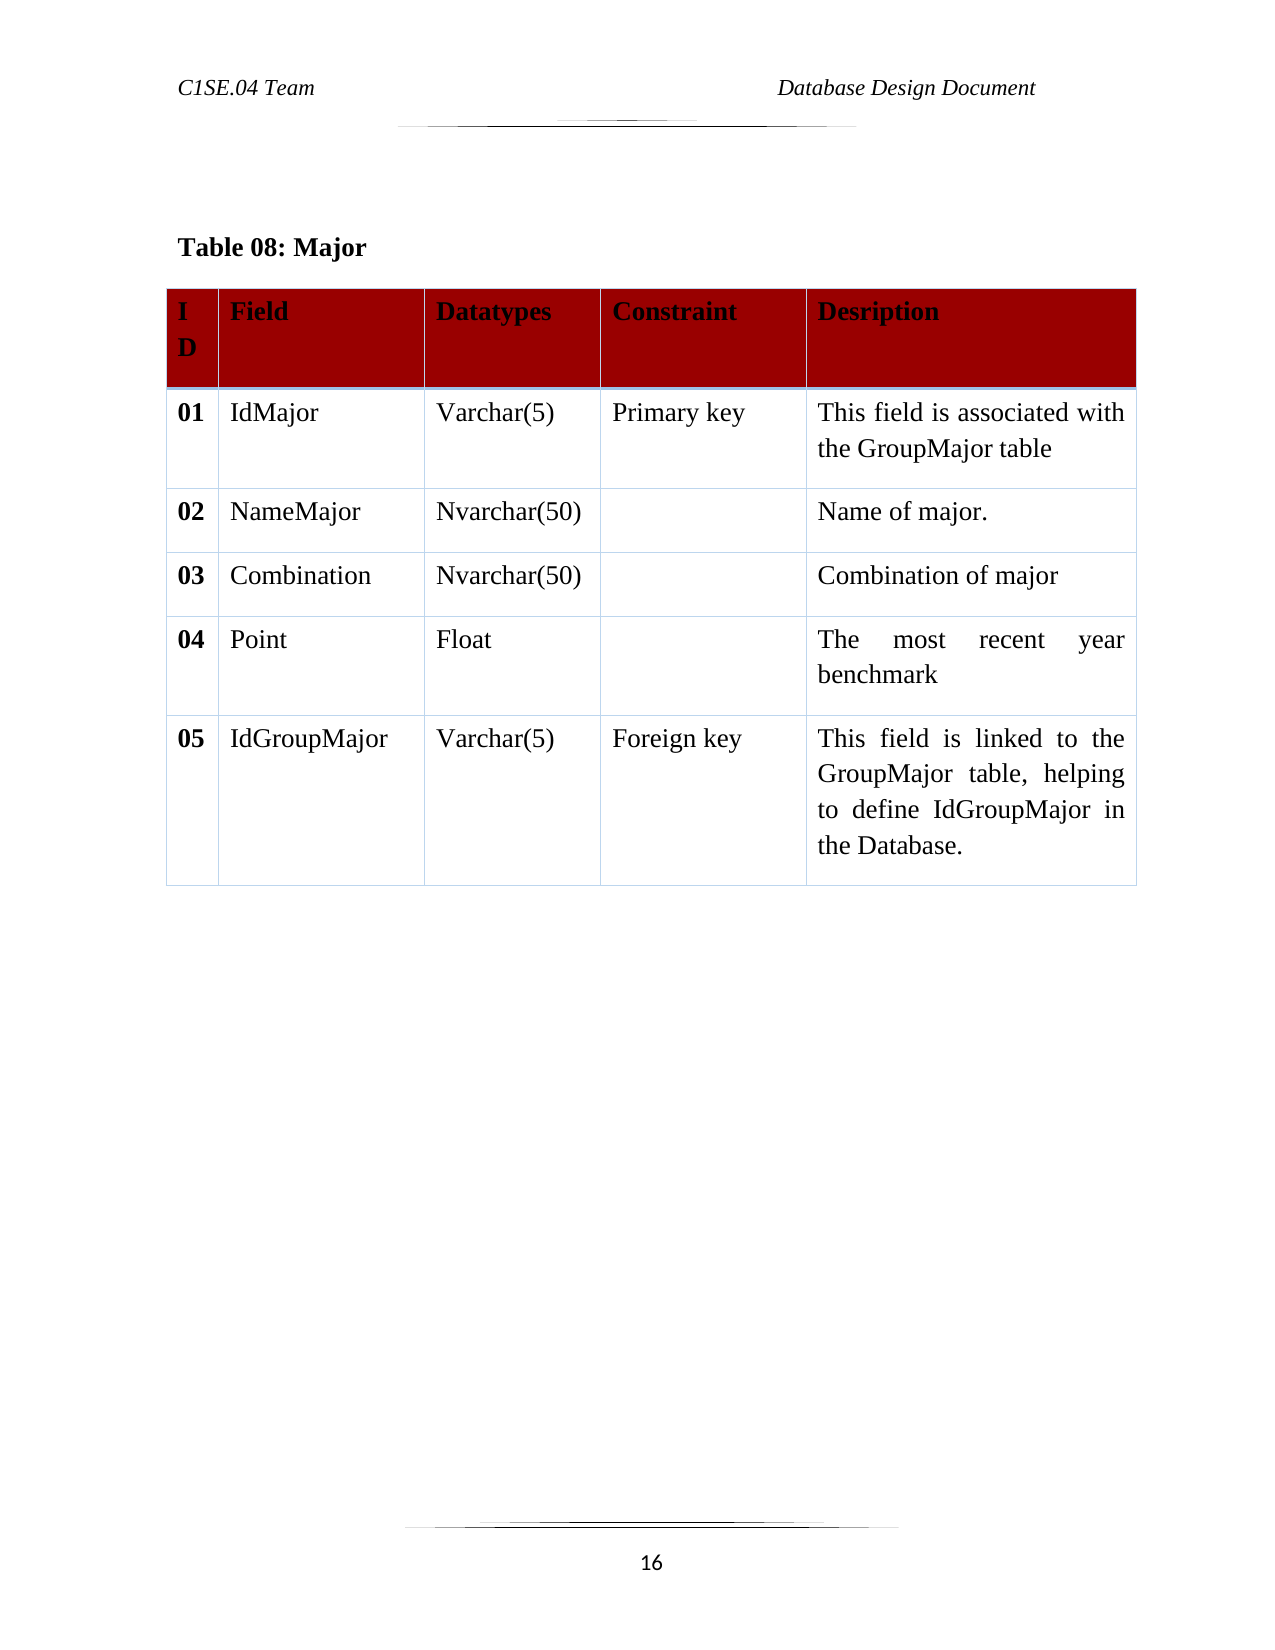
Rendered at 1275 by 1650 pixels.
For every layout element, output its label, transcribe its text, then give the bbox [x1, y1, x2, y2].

table_header Datatypes [425, 289, 600, 387]
table_cell 01 [167, 390, 218, 488]
table_header Field [219, 289, 424, 387]
table_cell IdGroupMajor [219, 716, 424, 885]
table_cell [601, 553, 806, 616]
table_cell Combination of major [807, 553, 1136, 616]
table_cell 04 [167, 617, 218, 714]
table_cell This field is associated with the GroupMajor table [807, 390, 1136, 488]
table_cell Foreign key [601, 716, 806, 885]
table_cell NameMajor [219, 489, 424, 552]
table_cell 03 [167, 553, 218, 616]
table_cell [601, 489, 806, 552]
table_header ID [167, 289, 218, 387]
table_cell Float [425, 617, 600, 714]
table_cell 02 [167, 489, 218, 552]
table_cell Combination [219, 553, 424, 616]
table_cell Point [219, 617, 424, 714]
table_cell [601, 617, 806, 714]
table_cell IdMajor [219, 390, 424, 488]
table_cell Nvarchar(50) [425, 489, 600, 552]
text Table 08: Major [177, 232, 1125, 263]
table_cell Primary key [601, 390, 806, 488]
table_header Constraint [601, 289, 806, 387]
table_cell Name of major. [807, 489, 1136, 552]
table_cell Varchar(5) [425, 716, 600, 885]
table_cell The most recent year benchmark [807, 617, 1136, 714]
table_cell Varchar(5) [425, 390, 600, 488]
table_header Desription [807, 289, 1136, 387]
table_cell Nvarchar(50) [425, 553, 600, 616]
table_cell This field is linked to the GroupMajor table, helping to define IdGroupMajor in the Database. [807, 716, 1136, 885]
table_cell 05 [167, 716, 218, 885]
